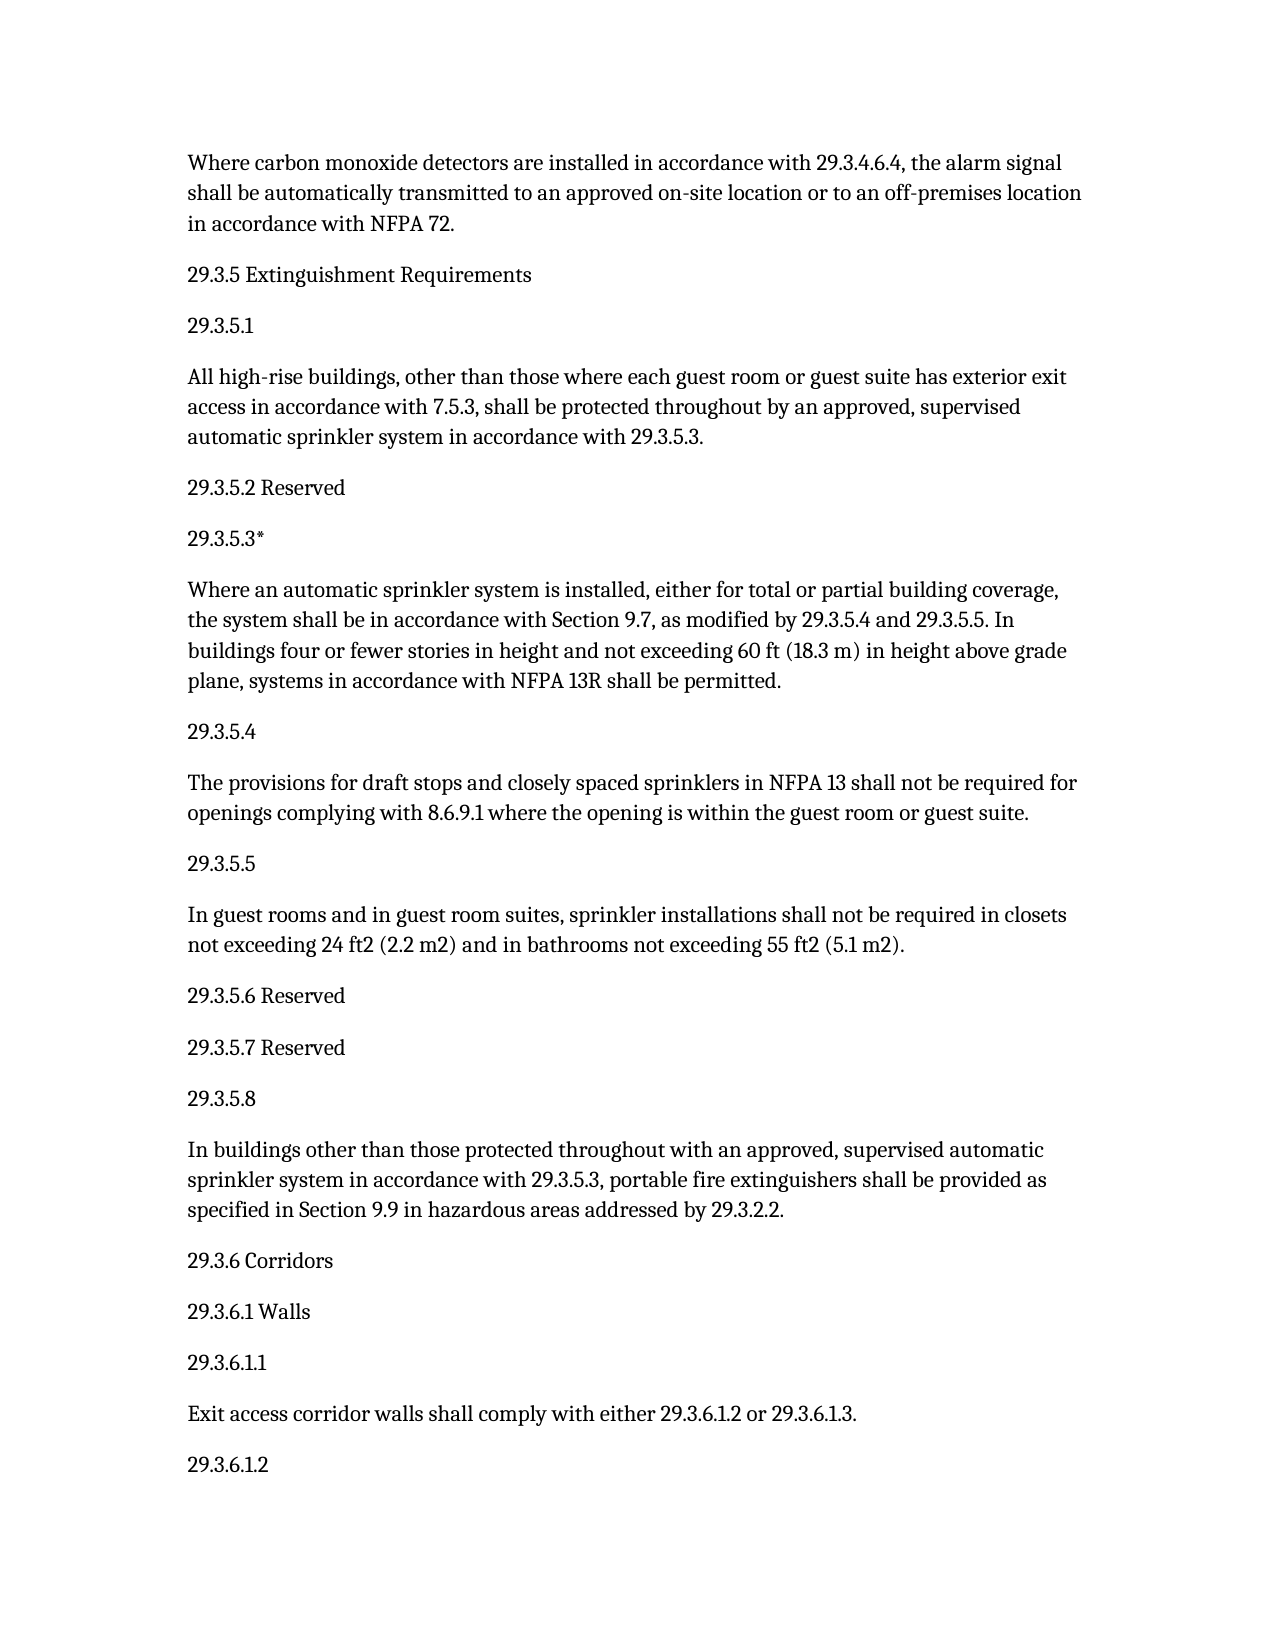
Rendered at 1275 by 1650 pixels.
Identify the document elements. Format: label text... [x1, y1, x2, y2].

text 29.3.5.2 Reserved [187, 475, 1087, 501]
text All high-rise buildings, other than those where each guest room or guest suite has exterior exit access in accordance with 7.5.3, shall be protected throughout by an approved, supervised automatic sprinkler system in accordance with 29.3.5.3. [187, 363, 1087, 450]
text The provisions for draft stops and closely spaced sprinklers in NFPA 13 shall not be required for openings complying with 8.6.9.1 where the opening is within the guest room or guest suite. [187, 770, 1087, 826]
text Where carbon monoxide detectors are installed in accordance with 29.3.4.6.4, the alarm signal shall be automatically transmitted to an approved on-site location or to an off-premises location in accordance with NFPA 72. [187, 150, 1087, 237]
text 29.3.5.8 [187, 1085, 1087, 1112]
text 29.3.6.1.1 [187, 1350, 1087, 1376]
text 29.3.5 Extinguishment Requirements [187, 261, 1087, 288]
text In buildings other than those protected throughout with an approved, supervised automatic sprinkler system in accordance with 29.3.5.3, portable fire extinguishers shall be provided as specified in Section 9.9 in hazardous areas addressed by 29.3.2.2. [187, 1136, 1087, 1223]
text 29.3.5.6 Reserved [187, 983, 1087, 1010]
text Exit access corridor walls shall comply with either 29.3.6.1.2 or 29.3.6.1.3. [187, 1401, 1087, 1427]
text 29.3.5.5 [187, 851, 1087, 877]
text 29.3.5.3* [187, 526, 1087, 552]
text 29.3.6 Corridors [187, 1248, 1087, 1274]
text In guest rooms and in guest room suites, sprinkler installations shall not be required in closets not exceeding 24 ft2 (2.2 m2) and in bathrooms not exceeding 55 ft2 (5.1 m2). [187, 902, 1087, 959]
text 29.3.6.1 Walls [187, 1299, 1087, 1325]
text Where an automatic sprinkler system is installed, either for total or partial building coverage, the system shall be in accordance with Section 9.7, as modified by 29.3.5.4 and 29.3.5.5. In buildings four or fewer stories in height and not exceeding 60 ft (18.3 m) in height above grade plane, systems in accordance with NFPA 13R shall be permitted. [187, 577, 1087, 694]
text 29.3.5.4 [187, 719, 1087, 745]
text 29.3.6.1.2 [187, 1452, 1087, 1478]
text 29.3.5.1 [187, 312, 1087, 339]
text 29.3.5.7 Reserved [187, 1034, 1087, 1061]
